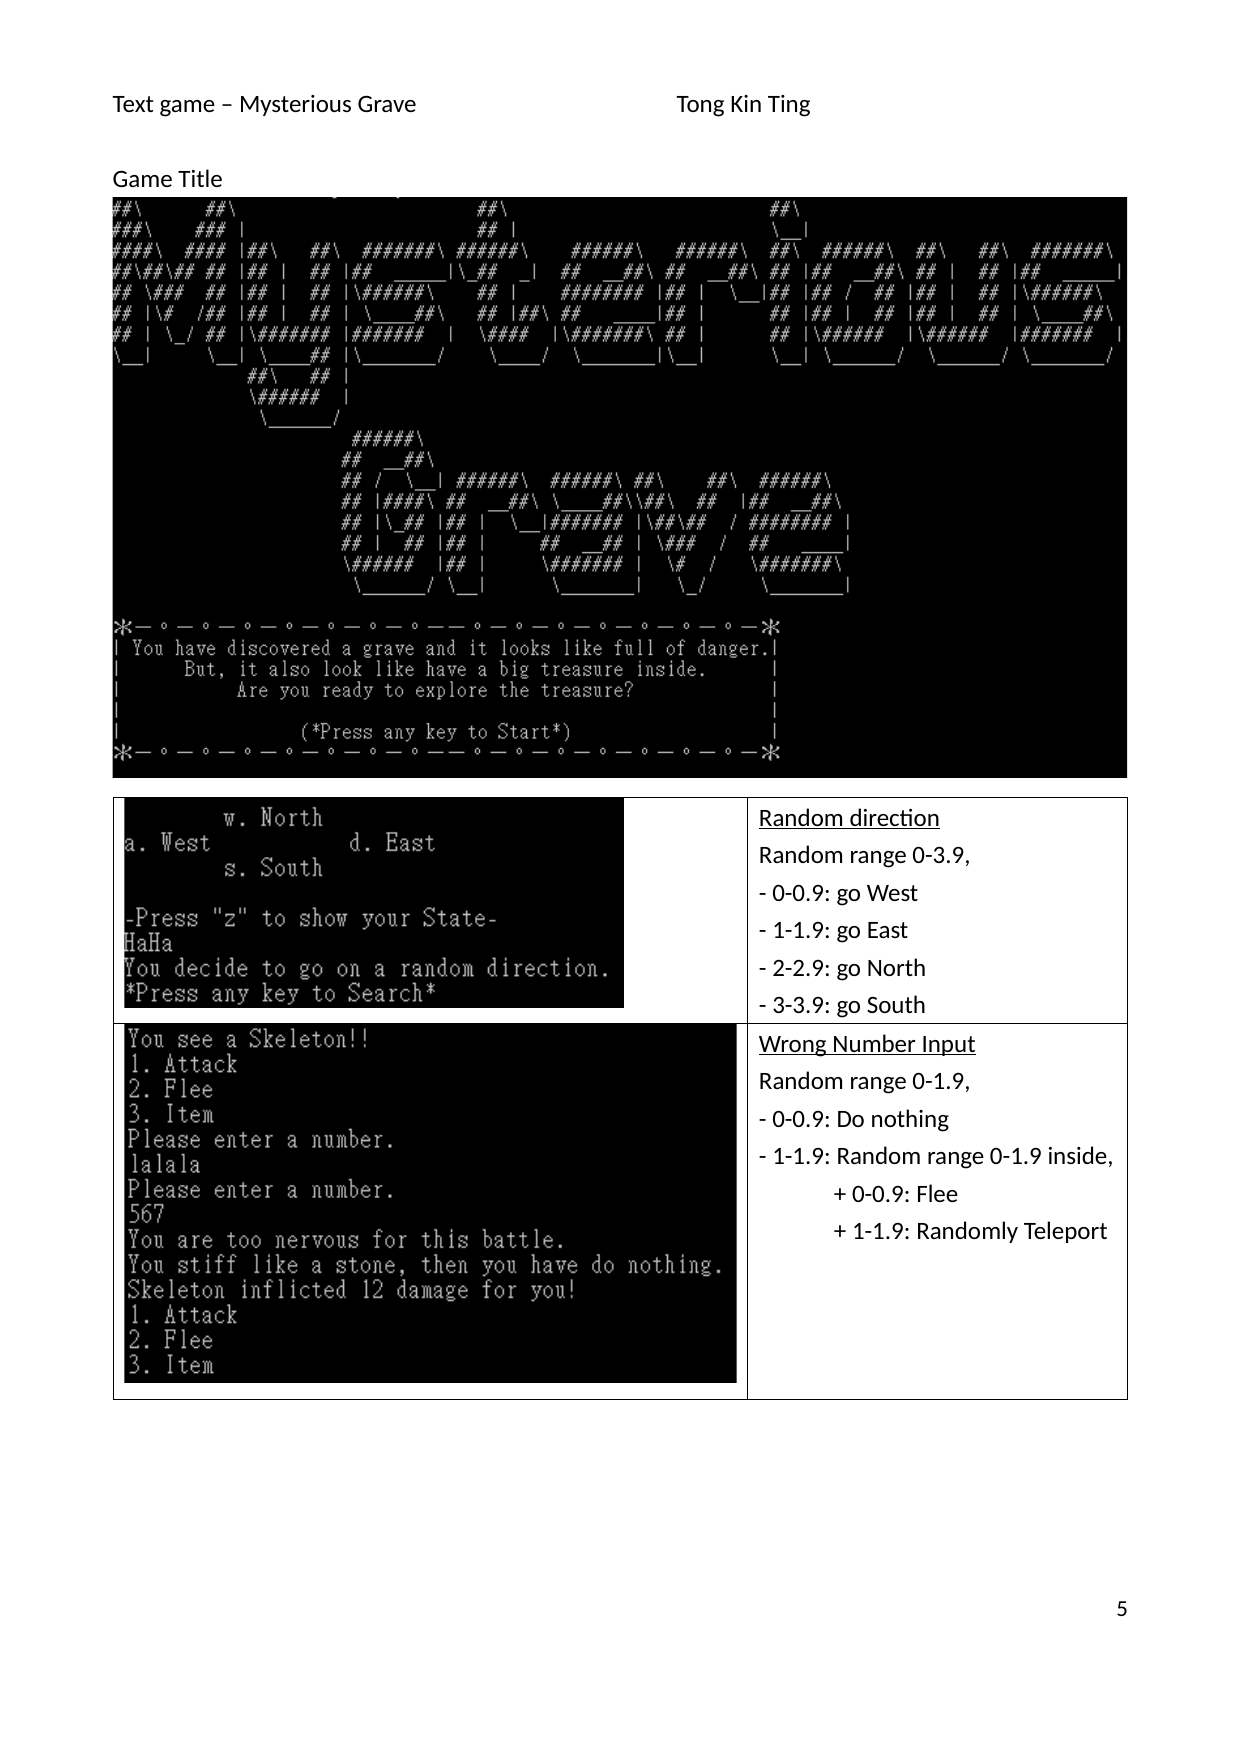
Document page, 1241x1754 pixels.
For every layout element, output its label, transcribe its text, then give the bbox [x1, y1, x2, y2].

table_cell Wrong Number Input Random range 0-1.9, - 0-0.9: Do nothing - 1-1.9: Random range 0-1.9 inside, + 0-0.9: Flee + 1-1.9: Randomly Teleport [748, 1024, 1127, 1399]
picture [124, 1024, 737, 1383]
table_header [114, 798, 747, 1023]
table_header Random direction Random range 0-3.9, - 0-0.9: go West - 1-1.9: go East - 2-2.9: go North - 3-3.9: go South [748, 798, 1127, 1023]
text Game Title [112, 160, 1128, 197]
table_cell [114, 1024, 747, 1399]
picture [112, 197, 1128, 778]
picture [124, 798, 624, 1008]
